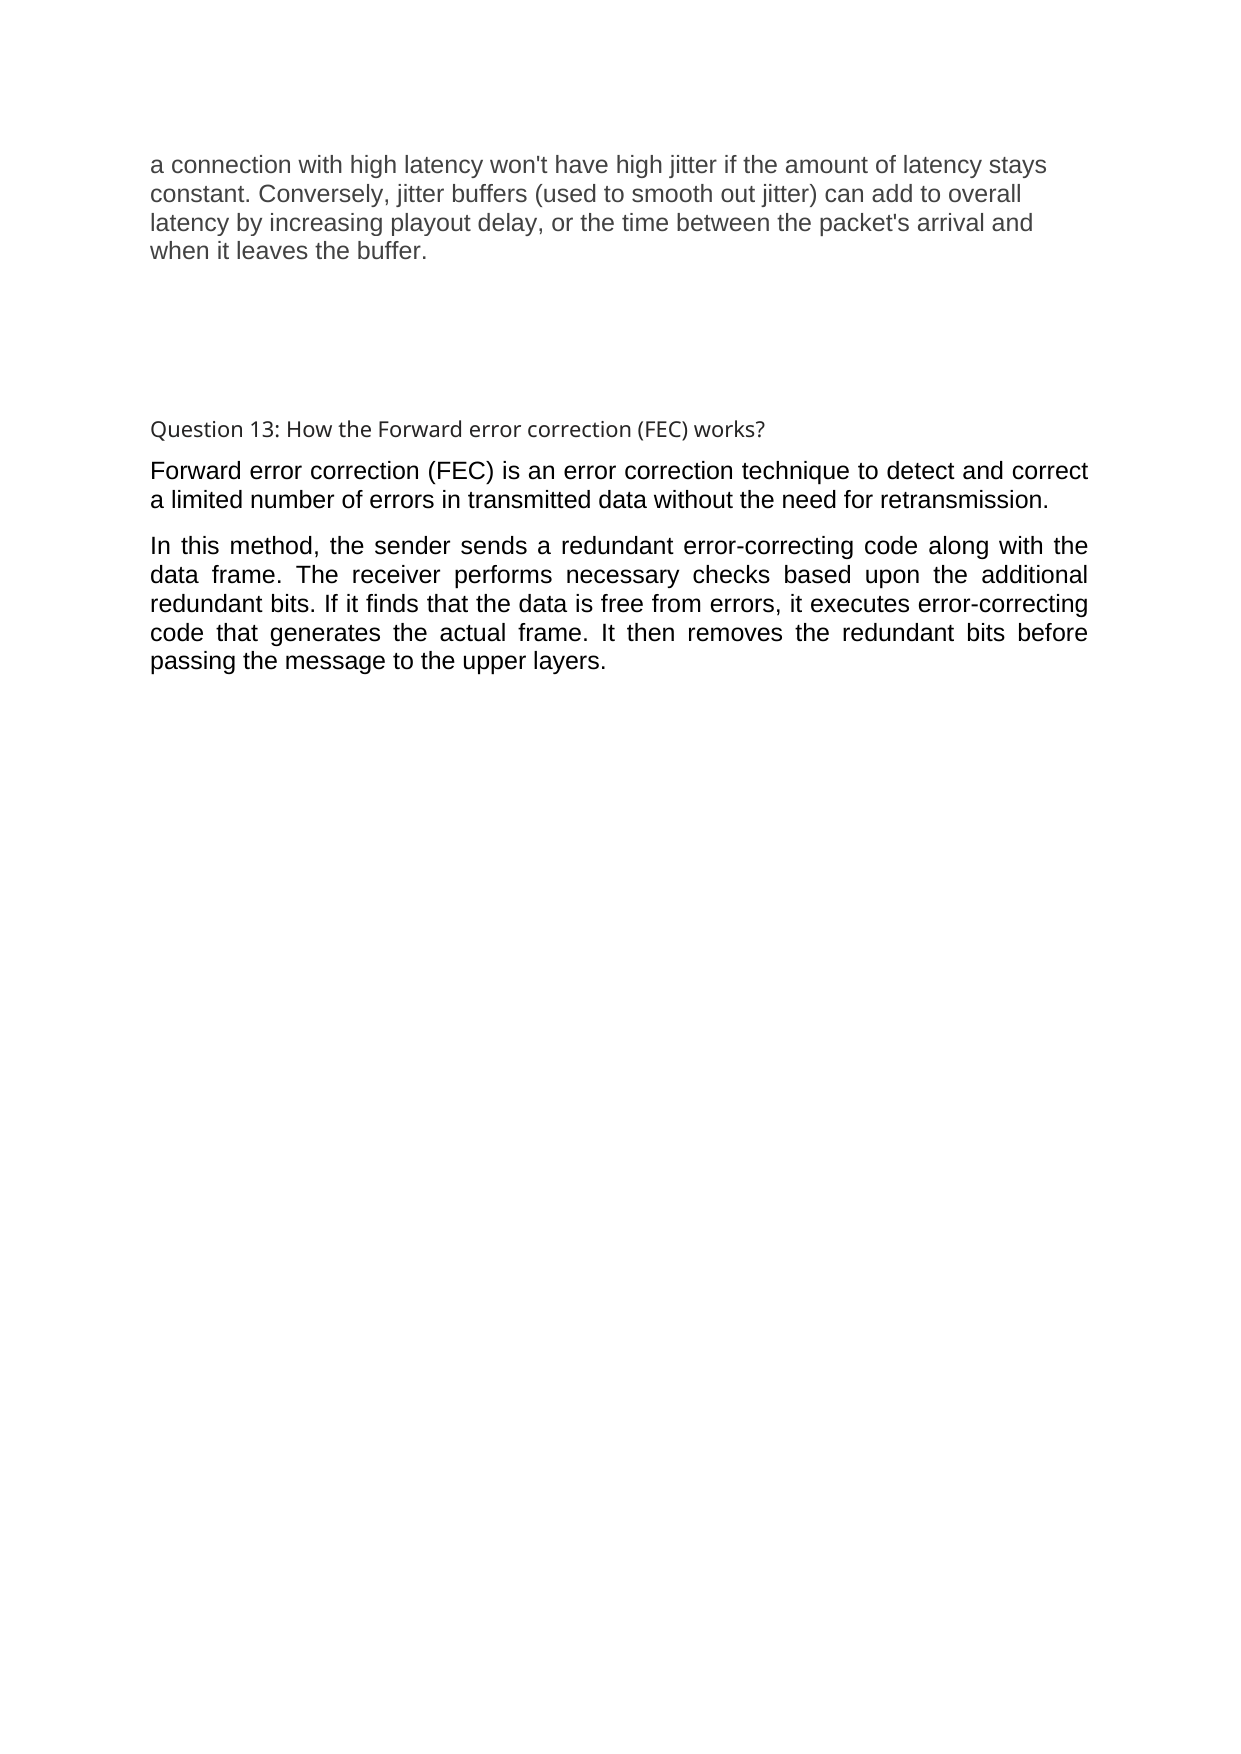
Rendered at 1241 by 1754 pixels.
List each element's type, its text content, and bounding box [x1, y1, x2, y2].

text Forward error correction (FEC) is an error correction technique to detect and correct a limited number of errors in transmitted data without the need for retransmission. [150, 456, 1090, 514]
text In this method, the sender sends a redundant error-correcting code along with the data frame. The receiver performs necessary checks based upon the additional redundant bits. If it finds that the data is free from errors, it executes error-correcting code that generates the actual frame. It then removes the redundant bits before passing the message to the upper layers. [150, 531, 1090, 675]
text a connection with high latency won't have high jitter if the amount of latency stays constant. Conversely, jitter buffers (used to smooth out jitter) can add to overall latency by increasing playout delay, or the time between the packet's arrival and when it leaves the buffer. [150, 150, 1090, 265]
text Question 13: How the Forward error correction (FEC) works? [150, 414, 1090, 444]
